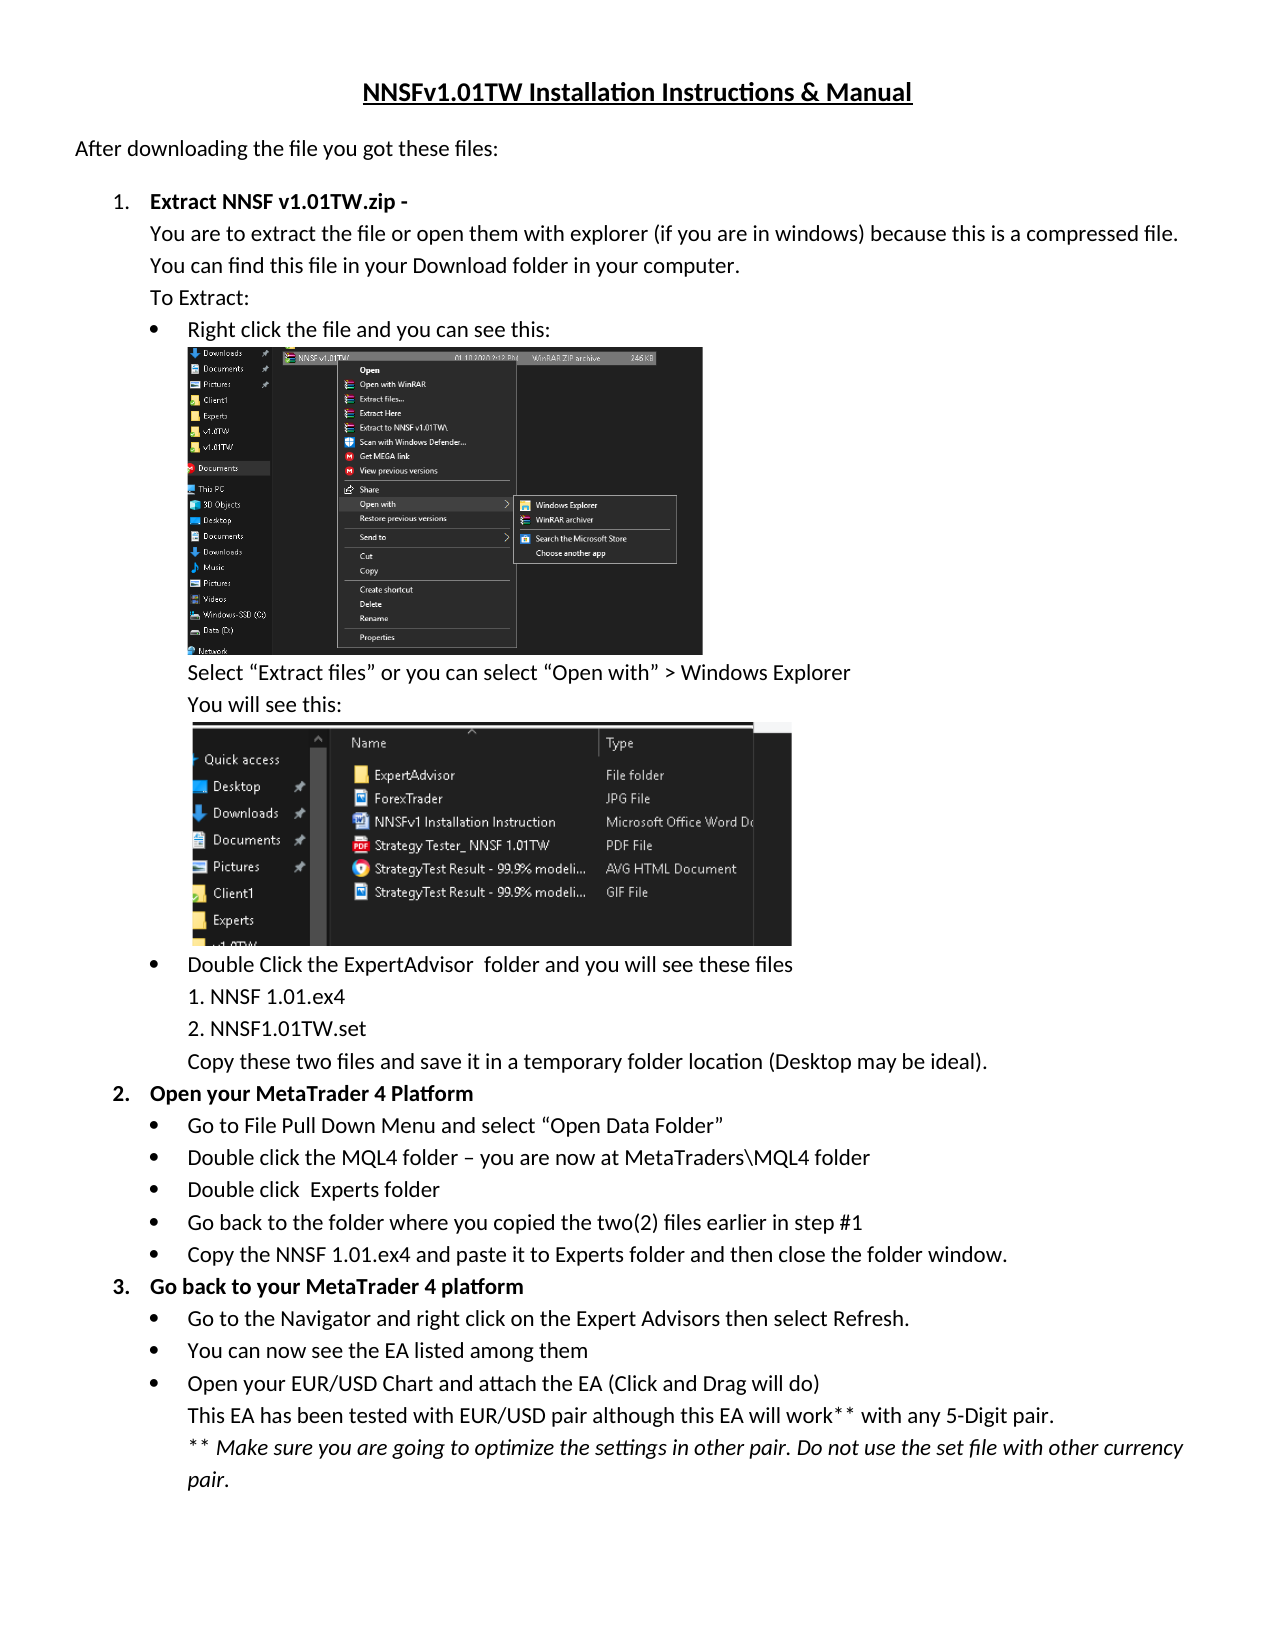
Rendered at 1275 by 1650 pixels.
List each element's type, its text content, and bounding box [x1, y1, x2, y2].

picture [192, 722, 792, 946]
text After downloading the file you got these files: [75, 134, 1200, 162]
list Go to File Pull Down Menu and select “Open Data Folder” [150, 1111, 1200, 1139]
list Double click Experts folder [150, 1176, 1200, 1203]
list Go to the Navigator and right click on the Expert Advisors then select Refresh. [150, 1304, 1200, 1332]
text NNSFv1.01TW Installation Instructions & Manual [75, 75, 1200, 108]
list Extract NNSF v1.01TW.zip - You are to extract the file or open them with explorer (if you are in windows) because this is a compressed file. You can find this file in your Download folder in your computer. [112, 187, 1200, 279]
list To Extract: [150, 283, 1200, 311]
list Open your MetaTrader 4 Platform [112, 1079, 1200, 1107]
picture [187, 347, 703, 655]
list Go back to the folder where you copied the two(2) files earlier in step #1 [150, 1208, 1200, 1236]
list You can now see the EA listed among them [150, 1336, 1200, 1364]
list Double Click the ExpertAdvisor folder and you will see these files 1. NNSF 1.01.ex4 2. NNSF1.01TW.set Copy these two files and save it in a temporary folder location (Desktop may be ideal). [150, 950, 1200, 1075]
list You will see this: [187, 691, 1200, 718]
list Go back to your MetaTrader 4 platform [112, 1272, 1200, 1300]
list Open your EUR/USD Chart and attach the EA (Click and Drag will do) This EA has been tested with EUR/USD pair although this EA will work** with any 5-Digit pair. ** Make sure you are going to optimize the settings in other pair. Do not use the set file with other currency pair. [150, 1369, 1200, 1493]
list Copy the NNSF 1.01.ex4 and paste it to Experts folder and then close the folder window. [150, 1240, 1200, 1268]
list Select “Extract files” or you can select “Open with” > Windows Explorer [187, 658, 1200, 686]
list Double click the MQL4 folder – you are now at MetaTraders\MQL4 folder [150, 1143, 1200, 1171]
